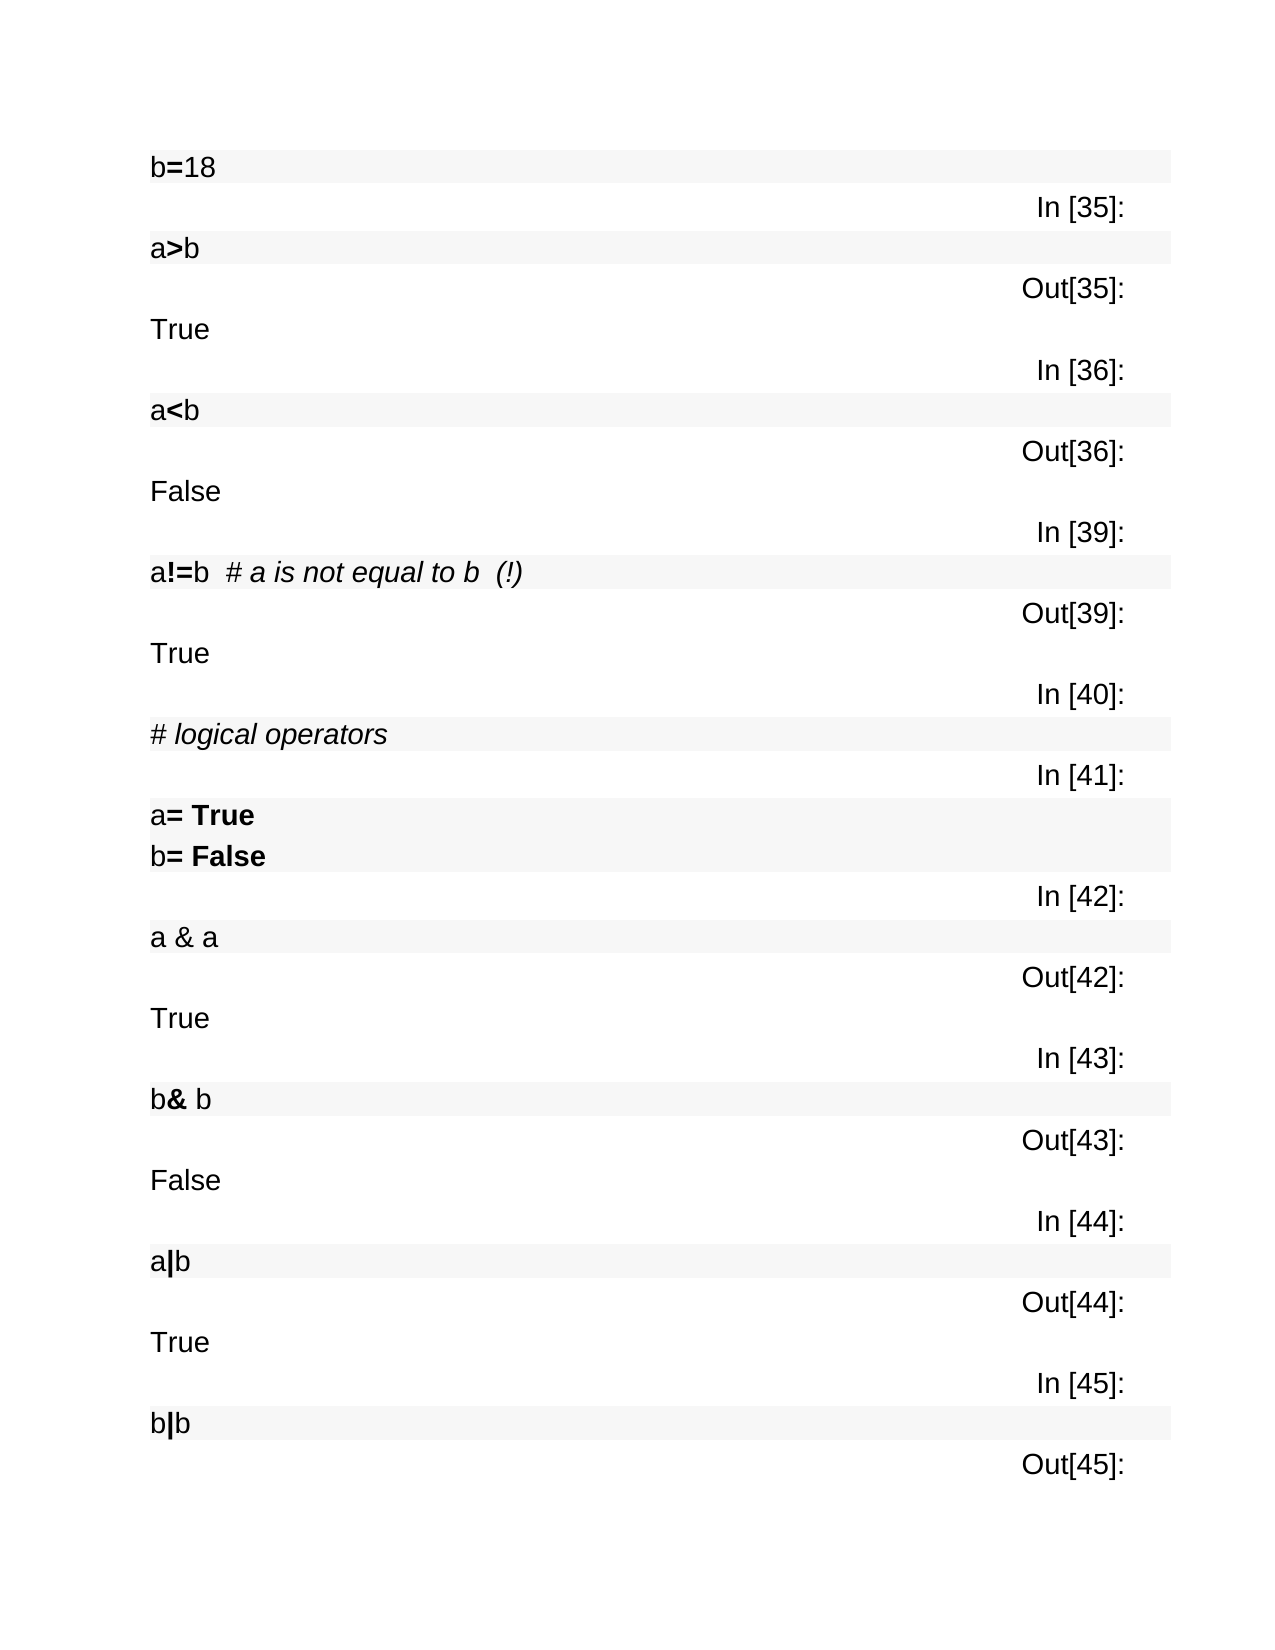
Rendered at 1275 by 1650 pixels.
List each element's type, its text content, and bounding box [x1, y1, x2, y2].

text Out[43]: [150, 1122, 1125, 1156]
text b|b [150, 1406, 1171, 1440]
text a!=b # a is not equal to b (!) [150, 555, 1171, 589]
text False [150, 474, 1125, 508]
text b& b [150, 1082, 1171, 1116]
text In [42]: [150, 879, 1125, 913]
text a= True [150, 798, 1171, 832]
text True [150, 636, 1125, 670]
text In [39]: [150, 515, 1125, 548]
text b=18 [150, 150, 1171, 183]
text True [150, 312, 1125, 346]
text Out[45]: [150, 1447, 1125, 1480]
text a>b [150, 231, 1171, 264]
text In [43]: [150, 1041, 1125, 1075]
text In [44]: [150, 1203, 1125, 1237]
text True [150, 1325, 1125, 1359]
text b= False [150, 839, 1171, 872]
text In [45]: [150, 1366, 1125, 1399]
text In [35]: [150, 191, 1125, 224]
text In [36]: [150, 353, 1125, 386]
text Out[42]: [150, 960, 1125, 994]
text Out[39]: [150, 596, 1125, 629]
text # logical operators [150, 717, 1171, 751]
text a|b [150, 1244, 1171, 1278]
text In [41]: [150, 758, 1125, 791]
text Out[35]: [150, 272, 1125, 305]
text a & a [150, 920, 1171, 953]
text a<b [150, 393, 1171, 427]
text True [150, 1001, 1125, 1034]
text Out[36]: [150, 434, 1125, 467]
text In [40]: [150, 677, 1125, 710]
text Out[44]: [150, 1284, 1125, 1318]
text False [150, 1163, 1125, 1197]
